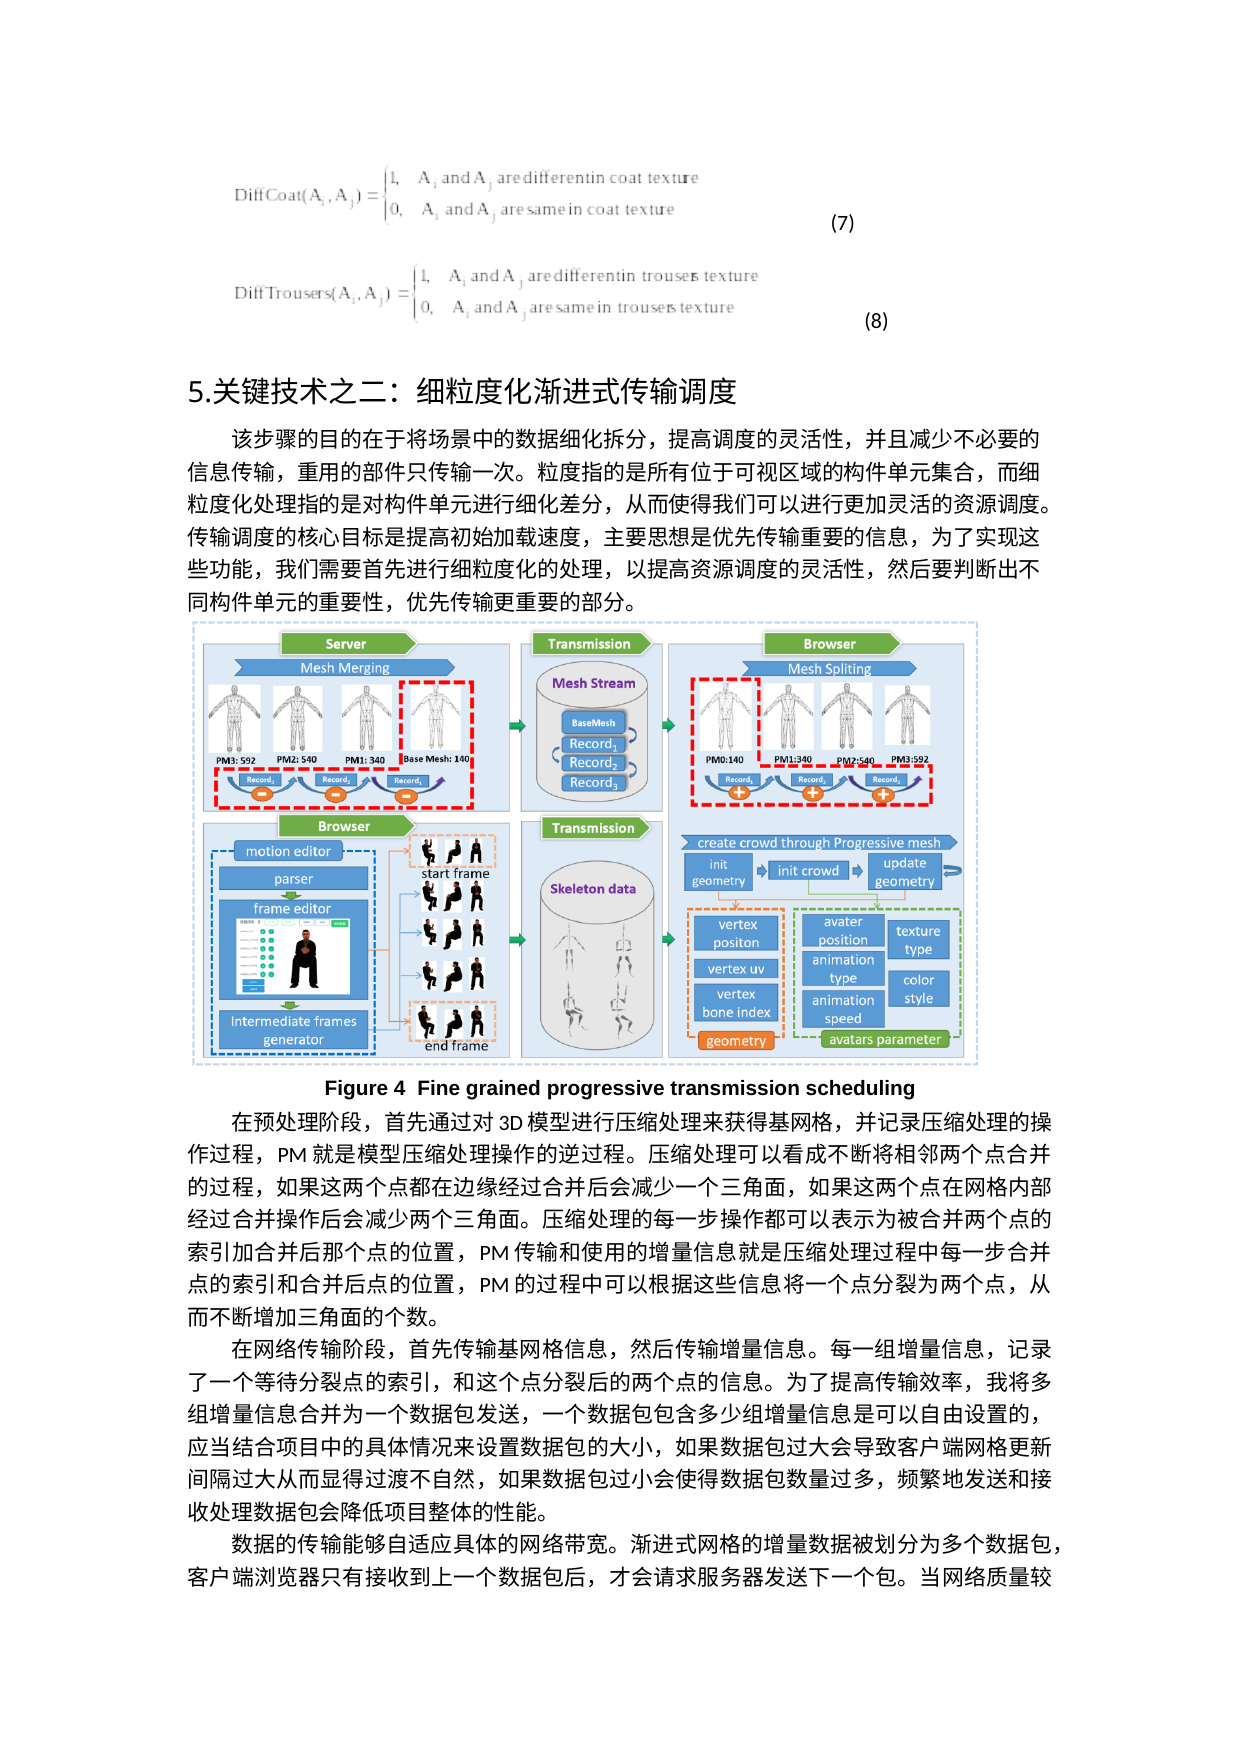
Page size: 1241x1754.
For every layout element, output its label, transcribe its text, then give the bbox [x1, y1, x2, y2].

text 在预处理阶段，首先通过对3D模型进行压缩处理来获得基网格，并记录压缩处理的操作过程，PM就是模型压缩处理操作的逆过程。压缩处理可以看成不断将相邻两个点合并的过程，如果这两个点都在边缘经过合并后会减少一个三角面，如果这两个点在网格内部经过合并操作后会减少两个三角面。压缩处理的每一步操作都可以表示为被合并两个点的索引加合并后那个点的位置，PM传输和使用的增量信息就是压缩处理过程中每一步合并点的索引和合并后点的位置，PM的过程中可以根据这些信息将一个点分裂为两个点，从而不断增加三角面的个数。 [187, 1104, 1053, 1332]
picture [187, 617, 983, 1068]
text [187, 1527, 1053, 1592]
text (7) [187, 162, 1053, 259]
text (8) [187, 259, 1053, 357]
text 在网络传输阶段，首先传输基网格信息，然后传输增量信息。每一组增量信息，记录了一个等待分裂点的索引，和这个点分裂后的两个点的信息。为了提高传输效率，我将多组增量信息合并为一个数据包发送，一个数据包包含多少组增量信息是可以自由设置的，应当结合项目中的具体情况来设置数据包的大小，如果数据包过大会导致客户端网格更新间隔过大从而显得过渡不自然，如果数据包过小会使得数据包数量过多，频繁地发送和接收处理数据包会降低项目整体的性能。 [187, 1332, 1053, 1527]
text Figure 4 Fine grained progressive transmission scheduling [187, 1072, 1053, 1104]
text 5.关键技术之二：细粒度化渐进式传输调度 [187, 357, 1053, 422]
text 该步骤的目的在于将场景中的数据细化拆分，提高调度的灵活性，并且减少不必要的信息传输，重用的部件只传输一次。粒度指的是所有位于可视区域的构件单元集合，而细粒度化处理指的是对构件单元进行细化差分，从而使得我们可以进行更加灵活的资源调度。传输调度的核心目标是提高初始加载速度，主要思想是优先传输重要的信息，为了实现这些功能，我们需要首先进行细粒度化的处理，以提高资源调度的灵活性，然后要判断出不同构件单元的重要性，优先传输更重要的部分。 [187, 422, 1053, 617]
